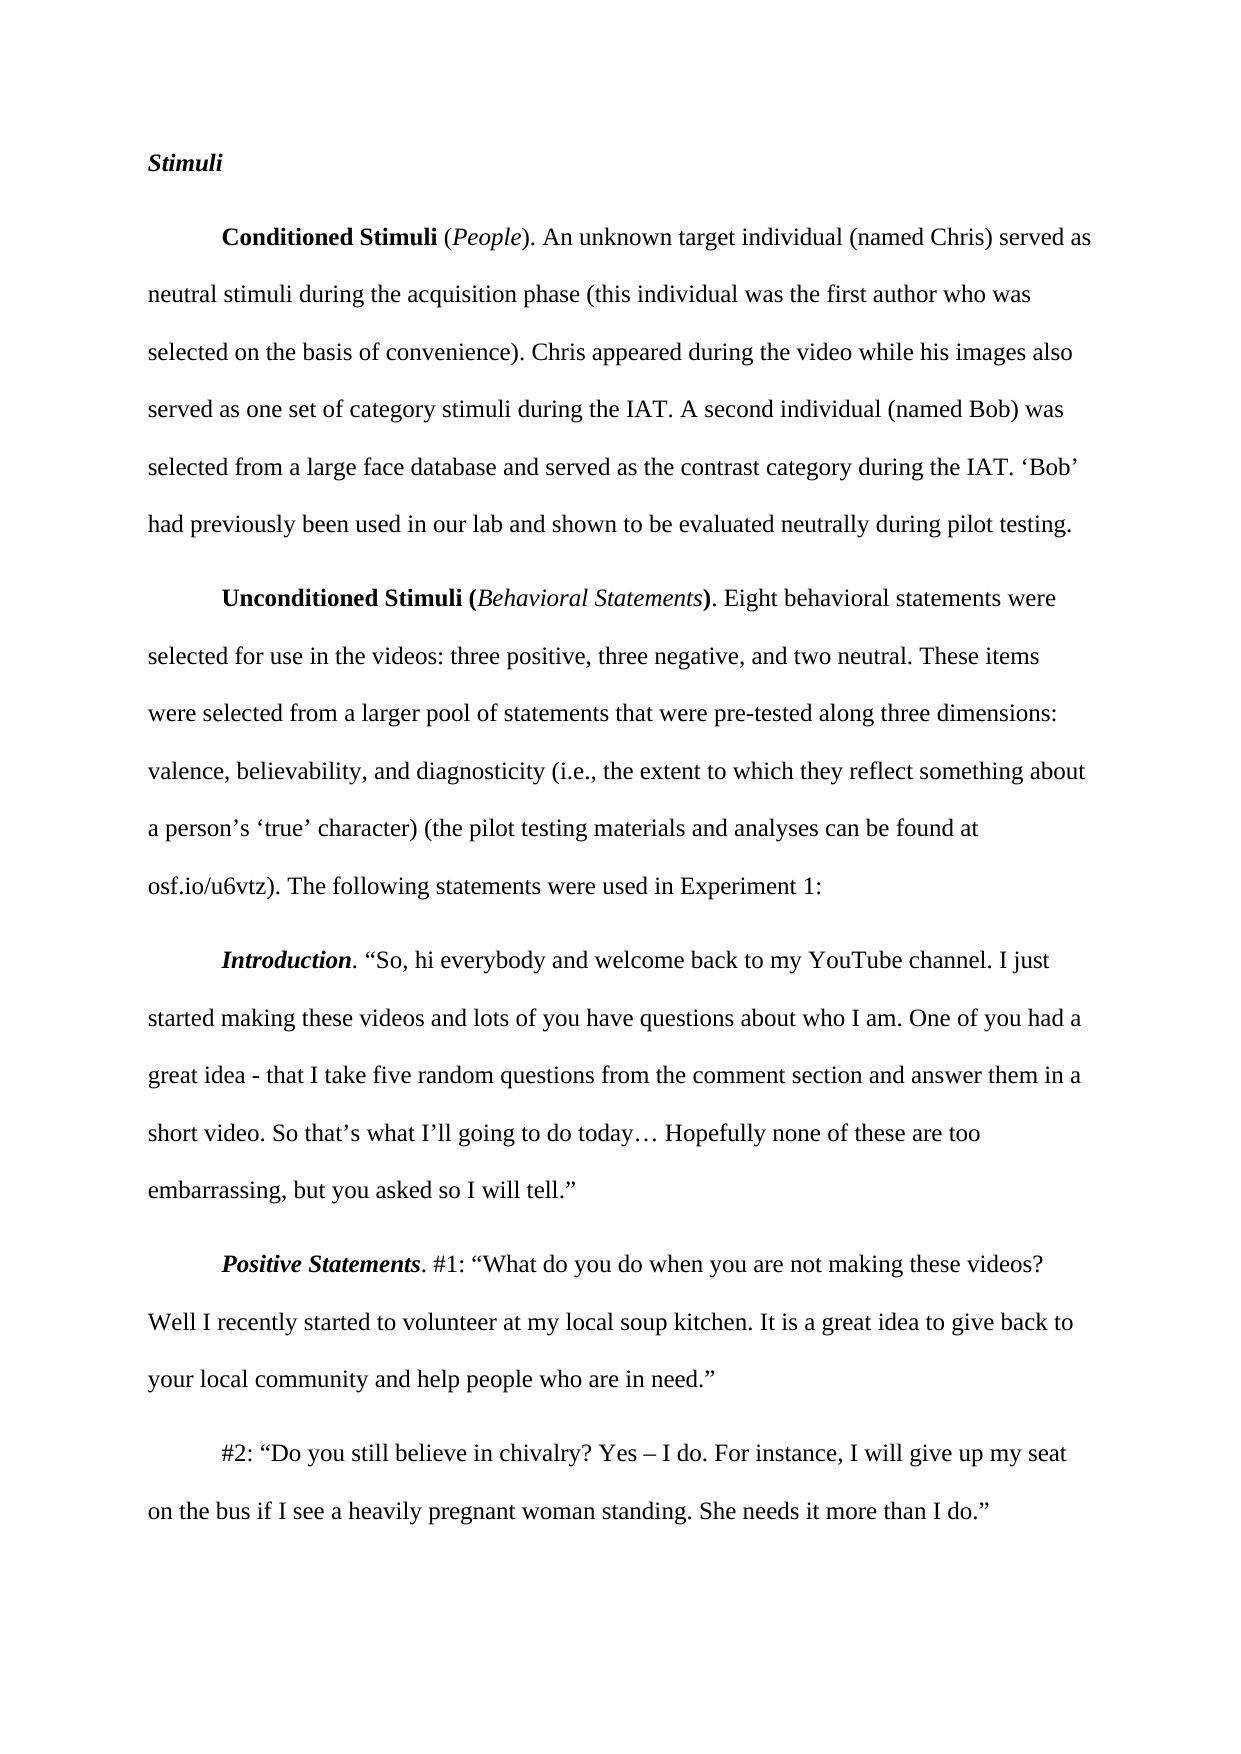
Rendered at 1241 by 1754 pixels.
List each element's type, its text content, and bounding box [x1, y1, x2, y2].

text Conditioned Stimuli (People). An unknown target individual (named Chris) served as neutral stimuli during the acquisition phase (this individual was the first author who was selected on the basis of convenience). Chris appeared during the video while his images also served as one set of category stimuli during the IAT. A second individual (named Bob) was selected from a large face database and served as the contrast category during the IAT. ‘Bob’ had previously been used in our lab and shown to be evaluated neutrally during pilot testing. [148, 222, 1093, 538]
text Positive Statements. #1: “What do you do when you are not making these videos? Well I recently started to volunteer at my local soup kitchen. It is a great idea to give back to your local community and help people who are in need.” [148, 1249, 1093, 1393]
text Unconditioned Stimuli (Behavioral Statements). Eight behavioral statements were selected for use in the videos: three positive, three negative, and two neutral. These items were selected from a larger pool of statements that were pre-tested along three dimensions: valence, believability, and diagnosticity (i.e., the extent to which they reflect something about a person’s ‘true’ character) (the pilot testing materials and analyses can be found at osf.io/u6vtz). The following statements were used in Experiment 1: [148, 583, 1093, 900]
text Stimuli [148, 148, 1093, 176]
text Introduction. “So, hi everybody and welcome back to my YouTube channel. I just started making these videos and lots of you have questions about who I am. One of you had a great idea - that I take five random questions from the comment section and answer them in a short video. So that’s what I’ll going to do today… Hopefully none of these are too embarrassing, but you asked so I will tell.” [148, 945, 1093, 1204]
text #2: “Do you still believe in chivalry? Yes – I do. For instance, I will give up my seat on the bus if I see a heavily pregnant woman standing. She needs it more than I do.” [148, 1438, 1093, 1525]
